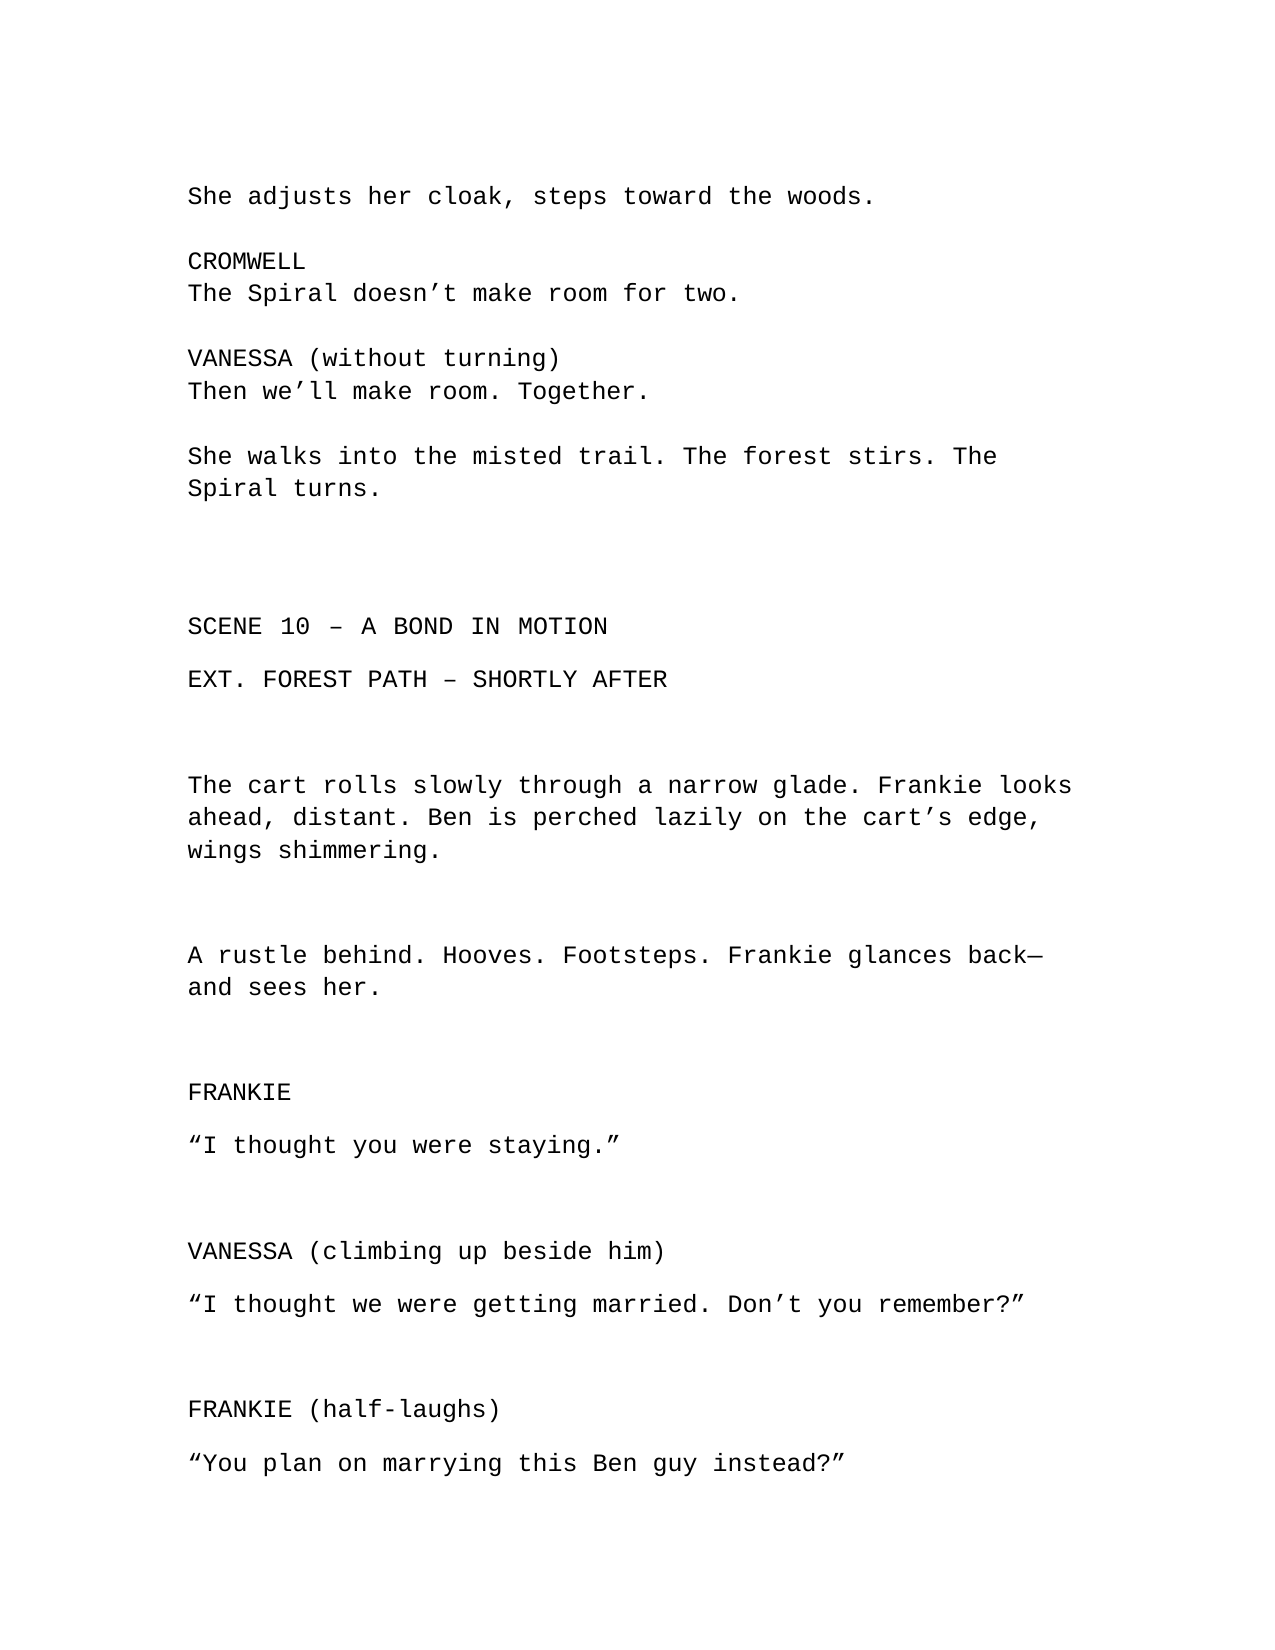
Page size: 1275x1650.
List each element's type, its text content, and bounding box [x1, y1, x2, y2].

text FRANKIE (half-laughs) [187, 1397, 1087, 1425]
subtitle FRANKIE [187, 1079, 1087, 1107]
text VANESSA (climbing up beside him) [187, 1238, 1087, 1267]
text She walks into the misted trail. The forest stirs. The Spiral turns. [187, 444, 1012, 504]
subtitle SCENE 10 – A BOND IN MOTION EXT. FOREST PATH – SHORTLY AFTER [187, 614, 668, 695]
text “You plan on marrying this Ben guy instead?” [187, 1450, 1087, 1479]
text She adjusts her cloak, steps toward the woods. [187, 183, 1087, 212]
text The Spiral doesn’t make room for two. [187, 281, 1087, 309]
text The cart rolls slowly through a narrow glade. Frankie looks ahead, distant. Ben is perched lazily on the cart’s edge, wings shimmering. [187, 772, 1087, 866]
text Then we’ll make room. Together. [187, 379, 1087, 407]
text “I thought you were staying.” [187, 1133, 1087, 1161]
text “I thought we were getting married. Don’t you remember?” [187, 1291, 1087, 1320]
subtitle CROMWELL [187, 248, 1087, 277]
text A rustle behind. Hooves. Footsteps. Frankie glances back— and sees her. [187, 942, 1065, 1003]
text VANESSA (without turning) [187, 346, 1087, 374]
